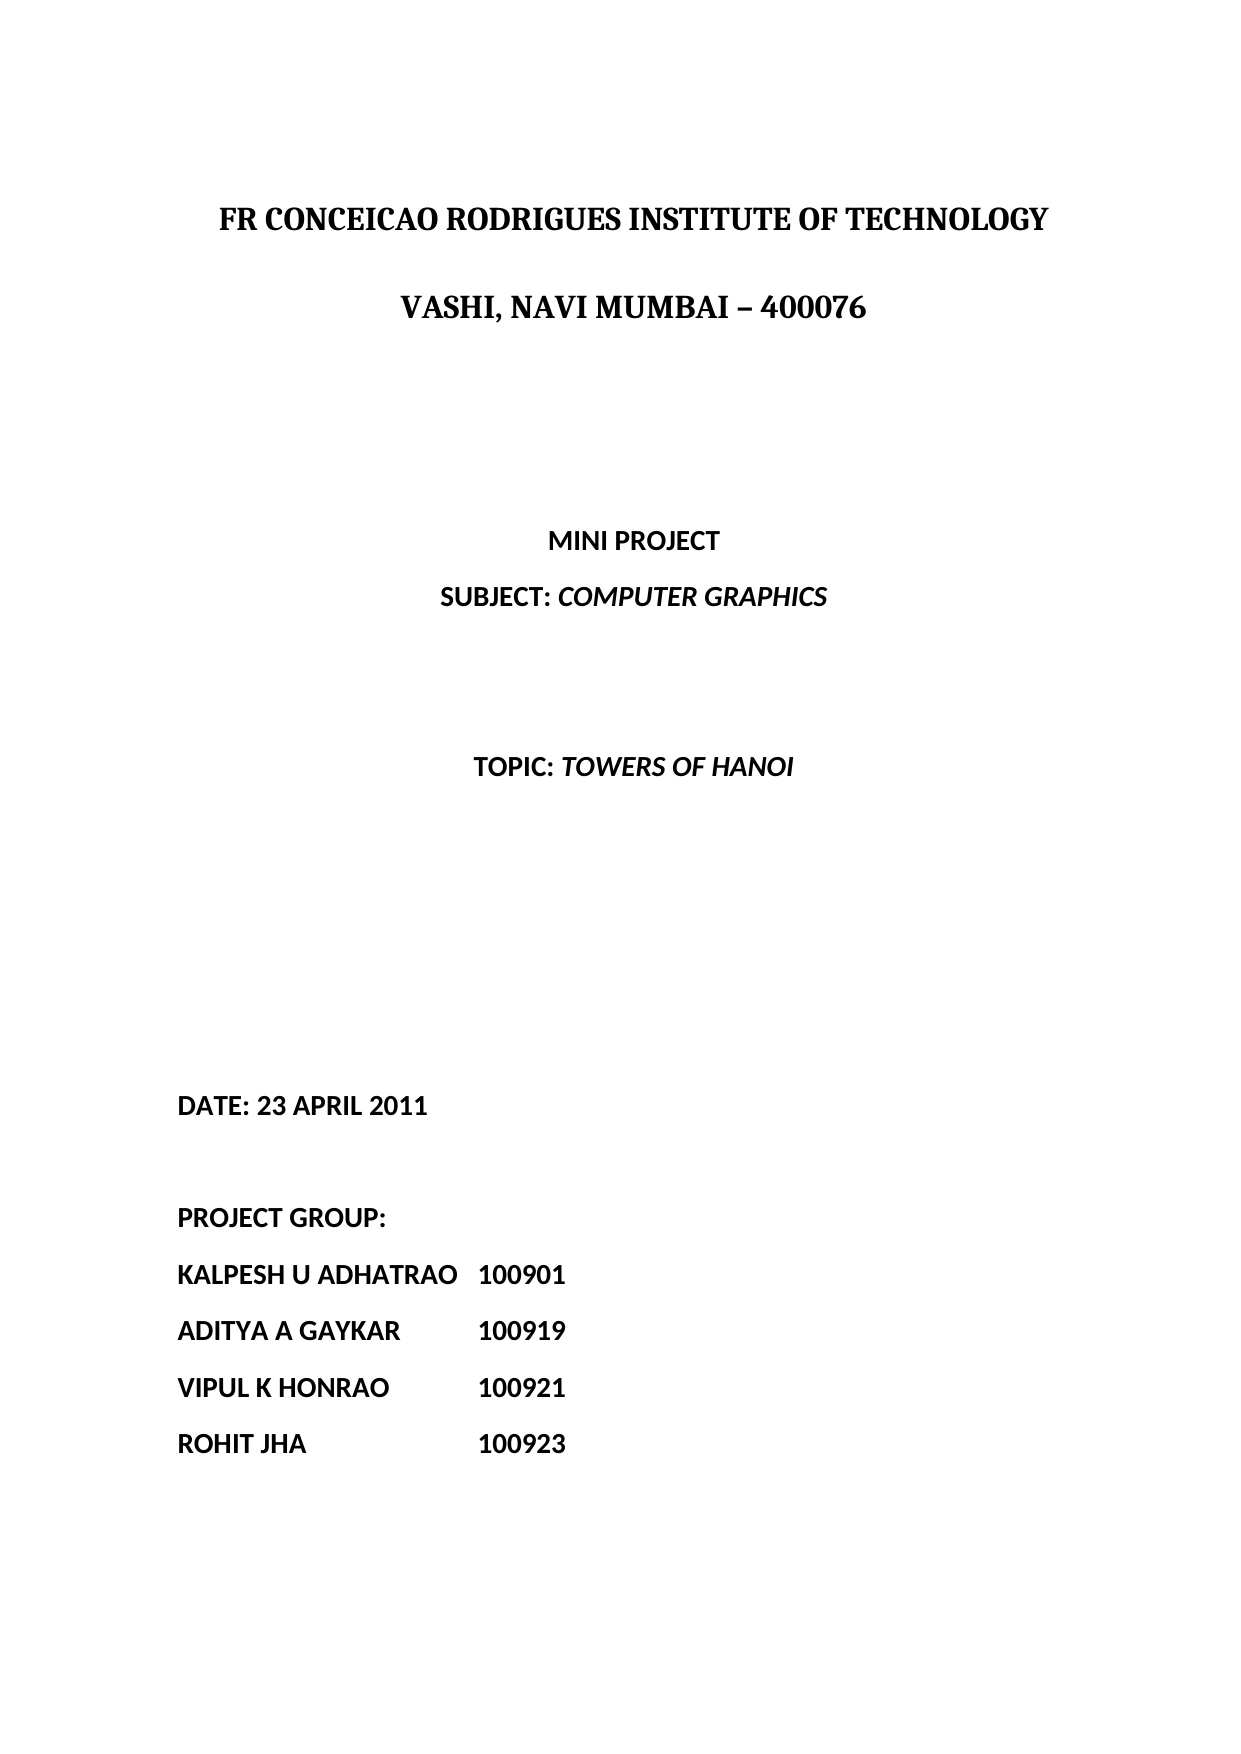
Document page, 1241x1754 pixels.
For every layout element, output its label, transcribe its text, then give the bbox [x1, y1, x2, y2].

text VIPUL K HONRAO 100921 [177, 1369, 1090, 1404]
text DATE: 23 APRIL 2011 [177, 1087, 1090, 1122]
text ROHIT JHA 100923 [177, 1425, 1090, 1461]
text PROJECT GROUP: [177, 1199, 1090, 1235]
text ADITYA A GAYKAR 100919 [177, 1312, 1090, 1348]
subtitle VASHI, NAVI MUMBAI – 400076 [177, 288, 1090, 327]
subtitle FR CONCEICAO RODRIGUES INSTITUTE OF TECHNOLOGY [177, 200, 1090, 238]
text KALPESH U ADHATRAO 100901 [177, 1256, 1090, 1292]
text MINI PROJECT [177, 522, 1090, 558]
text TOPIC: TOWERS OF HANOI [177, 748, 1090, 783]
text SUBJECT: COMPUTER GRAPHICS [177, 578, 1090, 614]
